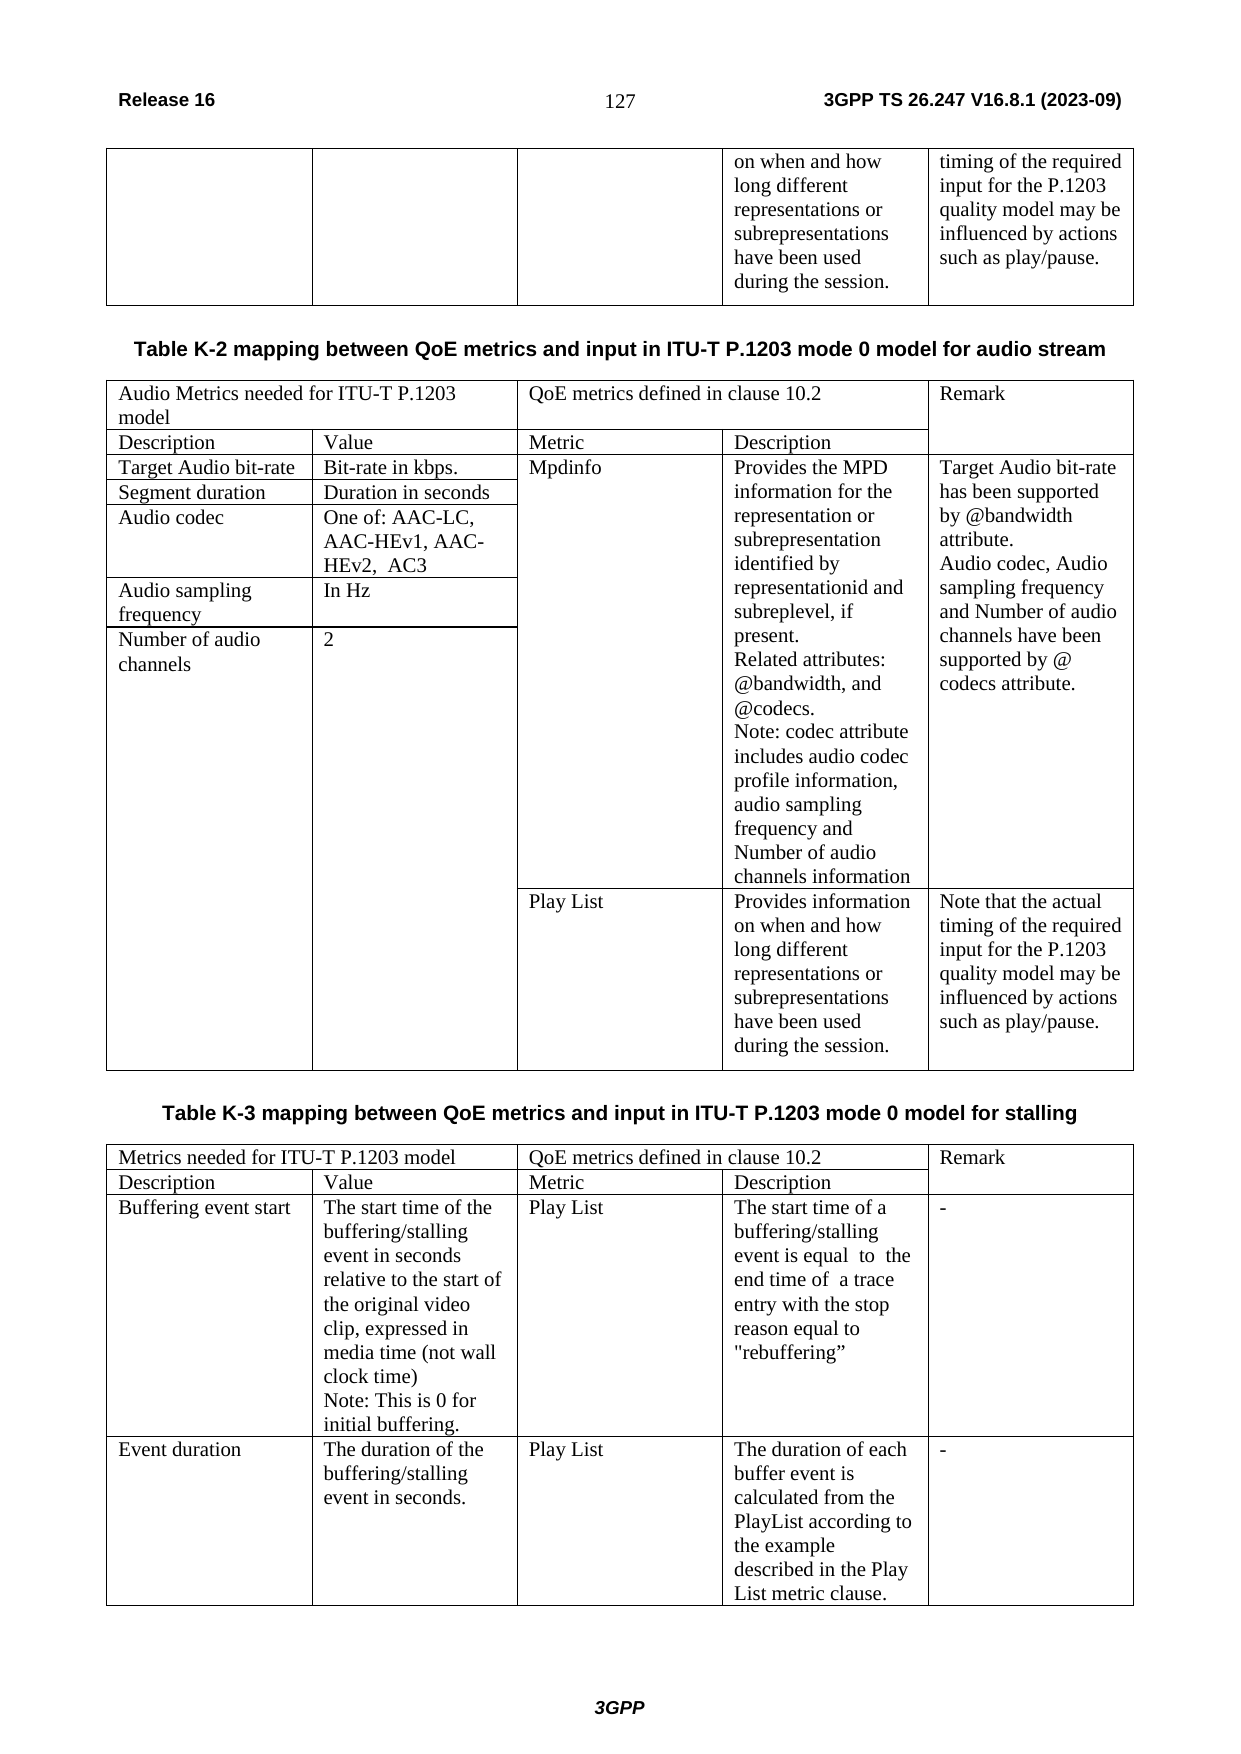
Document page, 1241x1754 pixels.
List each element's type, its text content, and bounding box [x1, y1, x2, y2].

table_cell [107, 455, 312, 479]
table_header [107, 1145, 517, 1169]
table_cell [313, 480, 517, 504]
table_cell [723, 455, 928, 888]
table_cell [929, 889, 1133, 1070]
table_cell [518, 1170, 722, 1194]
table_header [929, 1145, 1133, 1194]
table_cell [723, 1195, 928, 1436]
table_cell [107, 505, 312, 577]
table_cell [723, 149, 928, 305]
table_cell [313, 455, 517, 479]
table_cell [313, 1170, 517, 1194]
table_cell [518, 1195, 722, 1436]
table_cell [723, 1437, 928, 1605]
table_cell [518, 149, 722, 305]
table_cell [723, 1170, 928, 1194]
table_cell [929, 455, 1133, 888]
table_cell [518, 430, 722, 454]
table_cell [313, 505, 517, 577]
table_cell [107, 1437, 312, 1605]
text Table K-3 mapping between QoE metrics and input in ITU-T P.1203 mode 0 model for stalling [118, 1101, 1122, 1125]
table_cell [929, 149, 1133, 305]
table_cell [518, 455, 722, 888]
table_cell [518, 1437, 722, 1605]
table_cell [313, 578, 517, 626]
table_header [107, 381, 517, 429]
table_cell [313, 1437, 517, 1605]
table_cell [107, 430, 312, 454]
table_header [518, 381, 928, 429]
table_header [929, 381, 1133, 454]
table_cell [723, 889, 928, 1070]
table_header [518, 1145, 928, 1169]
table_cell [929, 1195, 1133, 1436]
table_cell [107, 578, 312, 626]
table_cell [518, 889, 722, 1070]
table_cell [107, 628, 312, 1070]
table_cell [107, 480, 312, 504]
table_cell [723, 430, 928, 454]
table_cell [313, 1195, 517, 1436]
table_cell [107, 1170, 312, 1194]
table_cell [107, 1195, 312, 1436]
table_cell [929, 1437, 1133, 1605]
text Table K-2 mapping between QoE metrics and input in ITU-T P.1203 mode 0 model for audio stream [118, 337, 1122, 361]
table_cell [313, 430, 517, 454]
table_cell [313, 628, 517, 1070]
